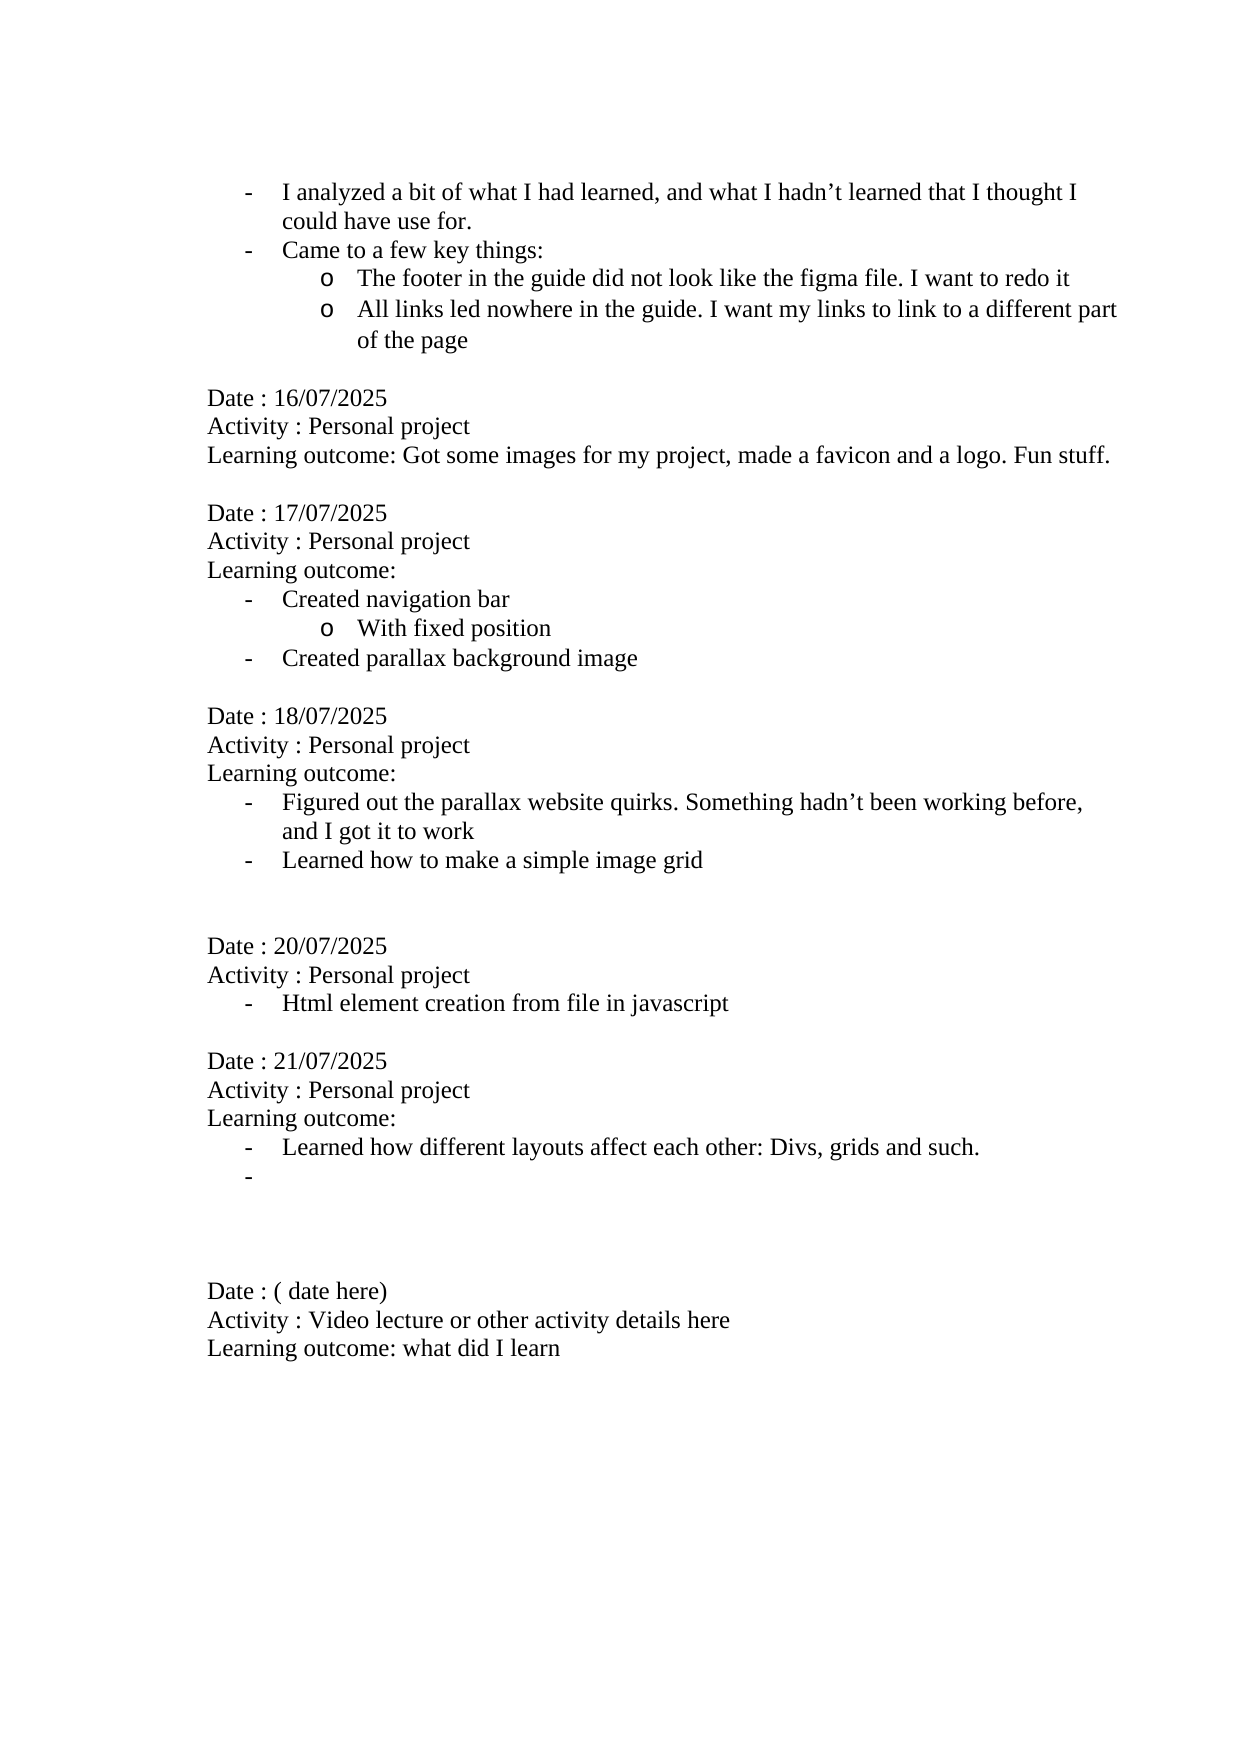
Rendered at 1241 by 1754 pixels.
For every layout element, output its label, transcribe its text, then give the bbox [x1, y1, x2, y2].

text Date : 18/07/2025 [207, 701, 1122, 730]
list All links led nowhere in the guide. I want my links to link to a different part of the page [319, 294, 1122, 354]
text Learning outcome: what did I learn [207, 1333, 1122, 1362]
list Created navigation bar [244, 584, 1122, 613]
list The footer in the guide did not look like the figma file. I want to redo it [319, 263, 1122, 294]
text Date : 21/07/2025 [207, 1046, 1122, 1075]
list Created parallax background image [244, 643, 1122, 672]
text Activity : Personal project [207, 411, 1122, 440]
text Activity : Personal project [207, 526, 1122, 555]
text Learning outcome: Got some images for my project, made a favicon and a logo. Fun stuff. [207, 440, 1122, 469]
text Learning outcome: [207, 1103, 1122, 1132]
text Date : ( date here) [207, 1276, 1122, 1305]
list I analyzed a bit of what I had learned, and what I hadn’t learned that I thought I could have use for. [244, 177, 1122, 235]
list Html element creation from file in javascript [244, 988, 1122, 1017]
text Date : 20/07/2025 [207, 931, 1122, 960]
list Came to a few key things: [244, 235, 1122, 263]
text Learning outcome: [207, 555, 1122, 584]
list With fixed position [319, 613, 1122, 643]
list Figured out the parallax website quirks. Something hadn’t been working before, and I got it to work [244, 787, 1122, 845]
text Date : 17/07/2025 [207, 498, 1122, 526]
text Activity : Personal project [207, 730, 1122, 758]
text Learning outcome: [207, 758, 1122, 787]
text Date : 16/07/2025 [207, 383, 1122, 411]
text Activity : Personal project [207, 1075, 1122, 1103]
text Activity : Personal project [207, 960, 1122, 988]
text Activity : Video lecture or other activity details here [207, 1305, 1122, 1333]
list Learned how to make a simple image grid [244, 845, 1122, 873]
list Learned how different layouts affect each other: Divs, grids and such. [244, 1132, 1122, 1161]
